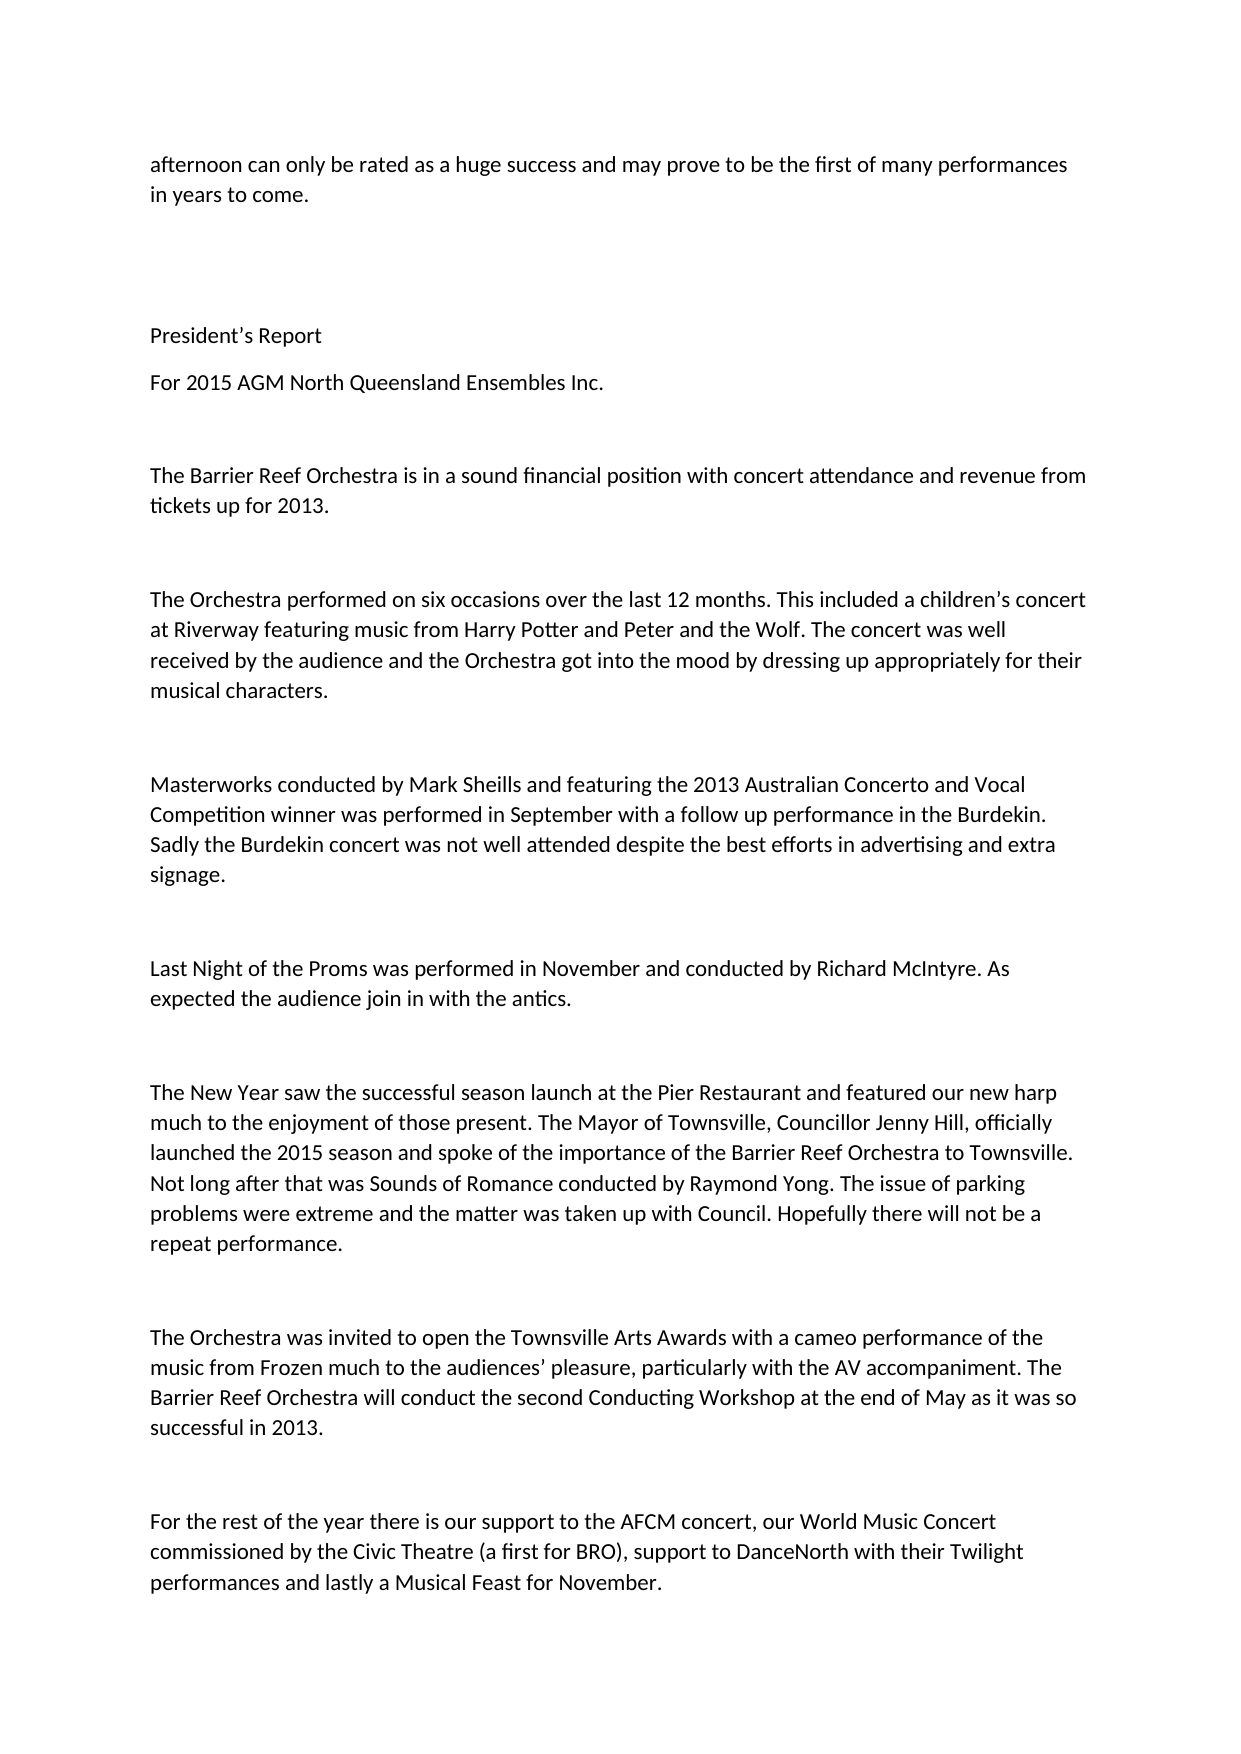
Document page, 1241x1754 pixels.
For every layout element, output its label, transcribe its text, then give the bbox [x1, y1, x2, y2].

text The Orchestra was invited to open the Townsville Arts Awards with a cameo performance of the music from Frozen much to the audiences’ pleasure, particularly with the AV accompaniment. The Barrier Reef Orchestra will conduct the second Conducting Workshop at the end of May as it was so successful in 2013. [150, 1323, 1090, 1442]
text The Orchestra performed on six occasions over the last 12 months. This included a children’s concert at Riverway featuring music from Harry Potter and Peter and the Wolf. The concert was well received by the audience and the Orchestra got into the mood by dressing up appropriately for their musical characters. [150, 585, 1090, 704]
text Masterworks conducted by Mark Sheills and featuring the 2013 Australian Concerto and Vocal Competition winner was performed in September with a follow up performance in the Burdekin. Sadly the Burdekin concert was not well attended despite the best efforts in advertising and extra signage. [150, 770, 1090, 888]
text For the rest of the year there is our support to the AFCM concert, our World Music Concert commissioned by the Civic Theatre (a first for BRO), support to DanceNorth with their Twilight performances and lastly a Musical Feast for November. [150, 1507, 1090, 1596]
text For 2015 AGM North Queensland Ensembles Inc. [150, 368, 1090, 396]
text President’s Report [150, 321, 1090, 349]
text The Barrier Reef Orchestra is in a sound financial position with concert attendance and revenue from tickets up for 2013. [150, 461, 1090, 520]
text Last Night of the Proms was performed in November and conducted by Richard McIntyre. As expected the audience join in with the antics. [150, 954, 1090, 1012]
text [150, 150, 1090, 208]
text The New Year saw the successful season launch at the Pier Restaurant and featured our new harp much to the enjoyment of those present. The Mayor of Townsville, Councillor Jenny Hill, officially launched the 2015 season and spoke of the importance of the Barrier Reef Orchestra to Townsville. Not long after that was Sounds of Romance conducted by Raymond Yong. The issue of parking problems were extreme and the matter was taken up with Council. Hopefully there will not be a repeat performance. [150, 1078, 1090, 1257]
